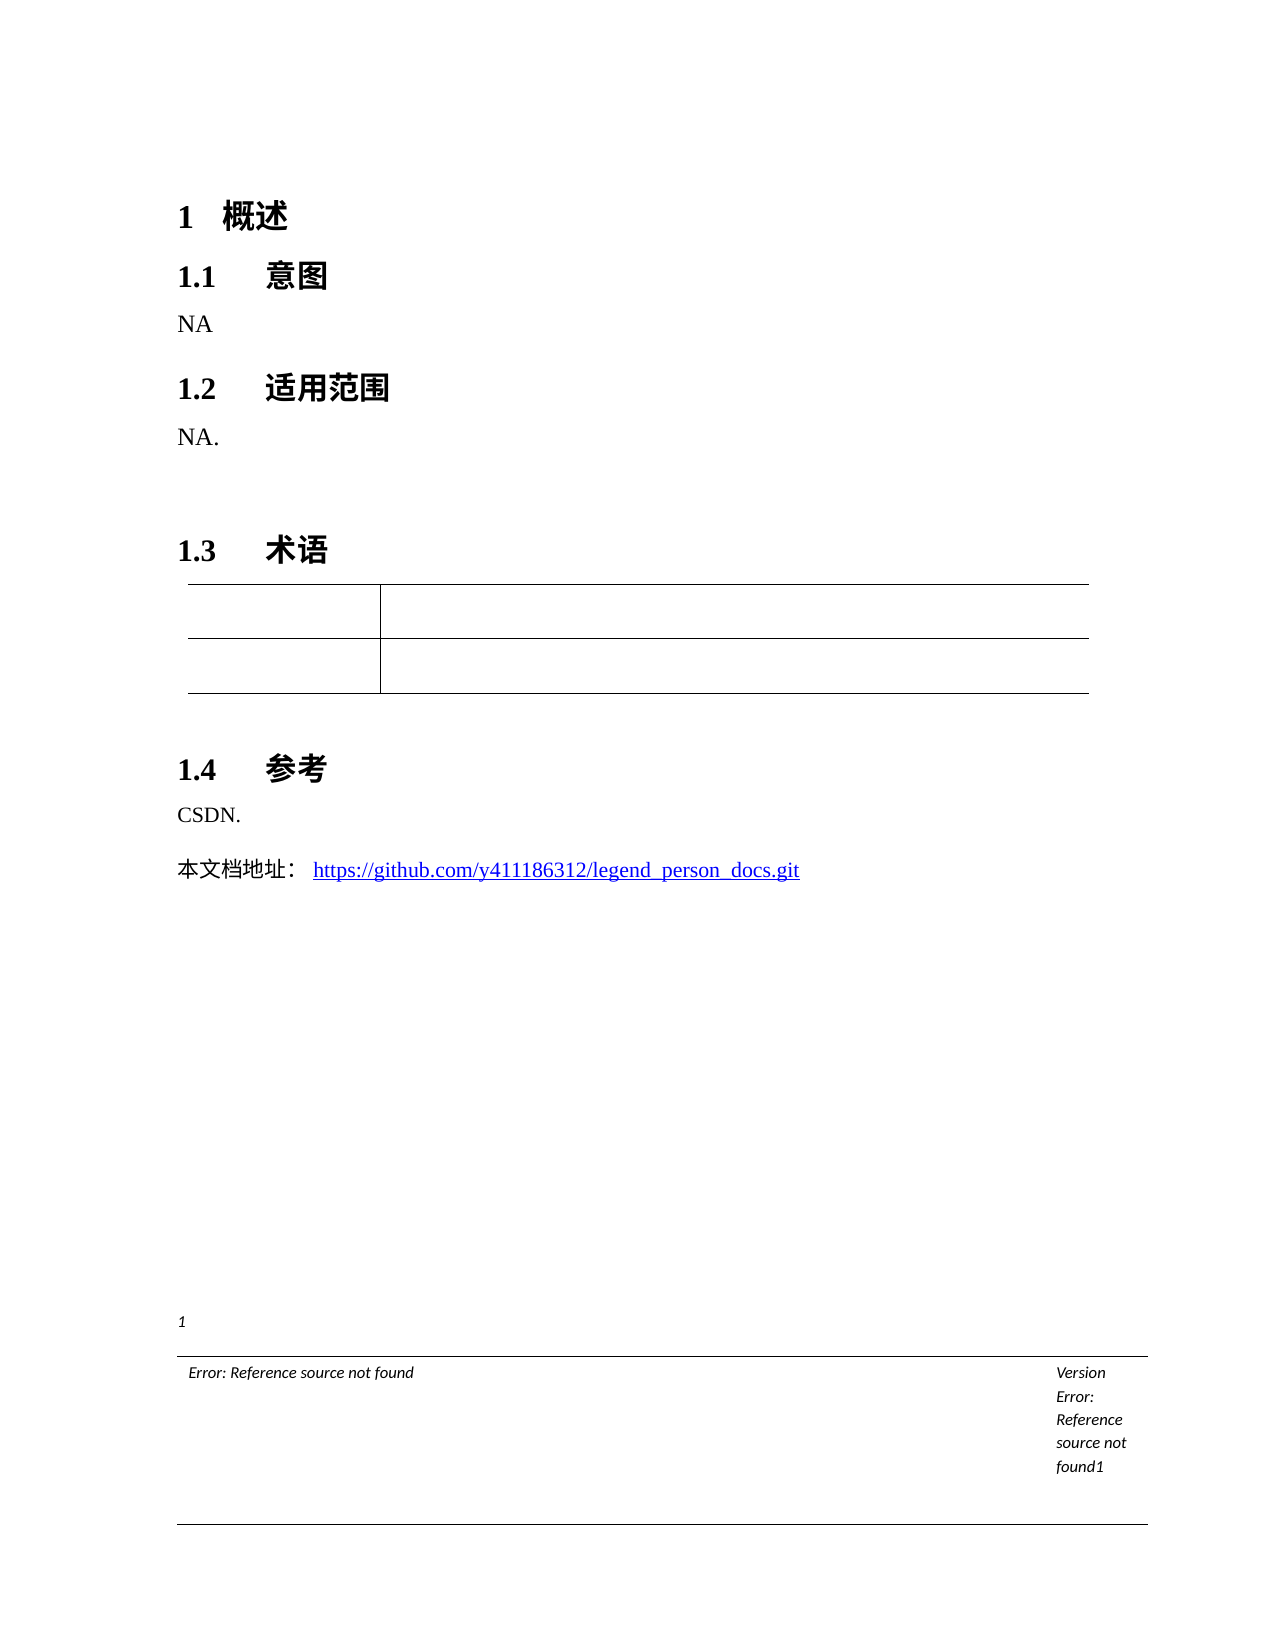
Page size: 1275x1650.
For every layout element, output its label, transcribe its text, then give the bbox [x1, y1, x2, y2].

table_header [188, 585, 380, 638]
table_header [381, 585, 1089, 638]
text NA. [177, 422, 1157, 450]
subtitle 适用范围 [177, 363, 1157, 408]
text NA [177, 309, 1157, 338]
table_cell [188, 639, 380, 693]
subtitle 概述 [177, 189, 1157, 238]
subtitle 意图 [177, 251, 1157, 296]
table_cell [381, 639, 1089, 693]
text 本文档地址： https://github.com/y411186312/legend_person_docs.git [177, 852, 1157, 884]
text CSDN. [177, 802, 1157, 827]
subtitle 术语 [177, 525, 1157, 570]
subtitle 参考 [177, 744, 1157, 789]
